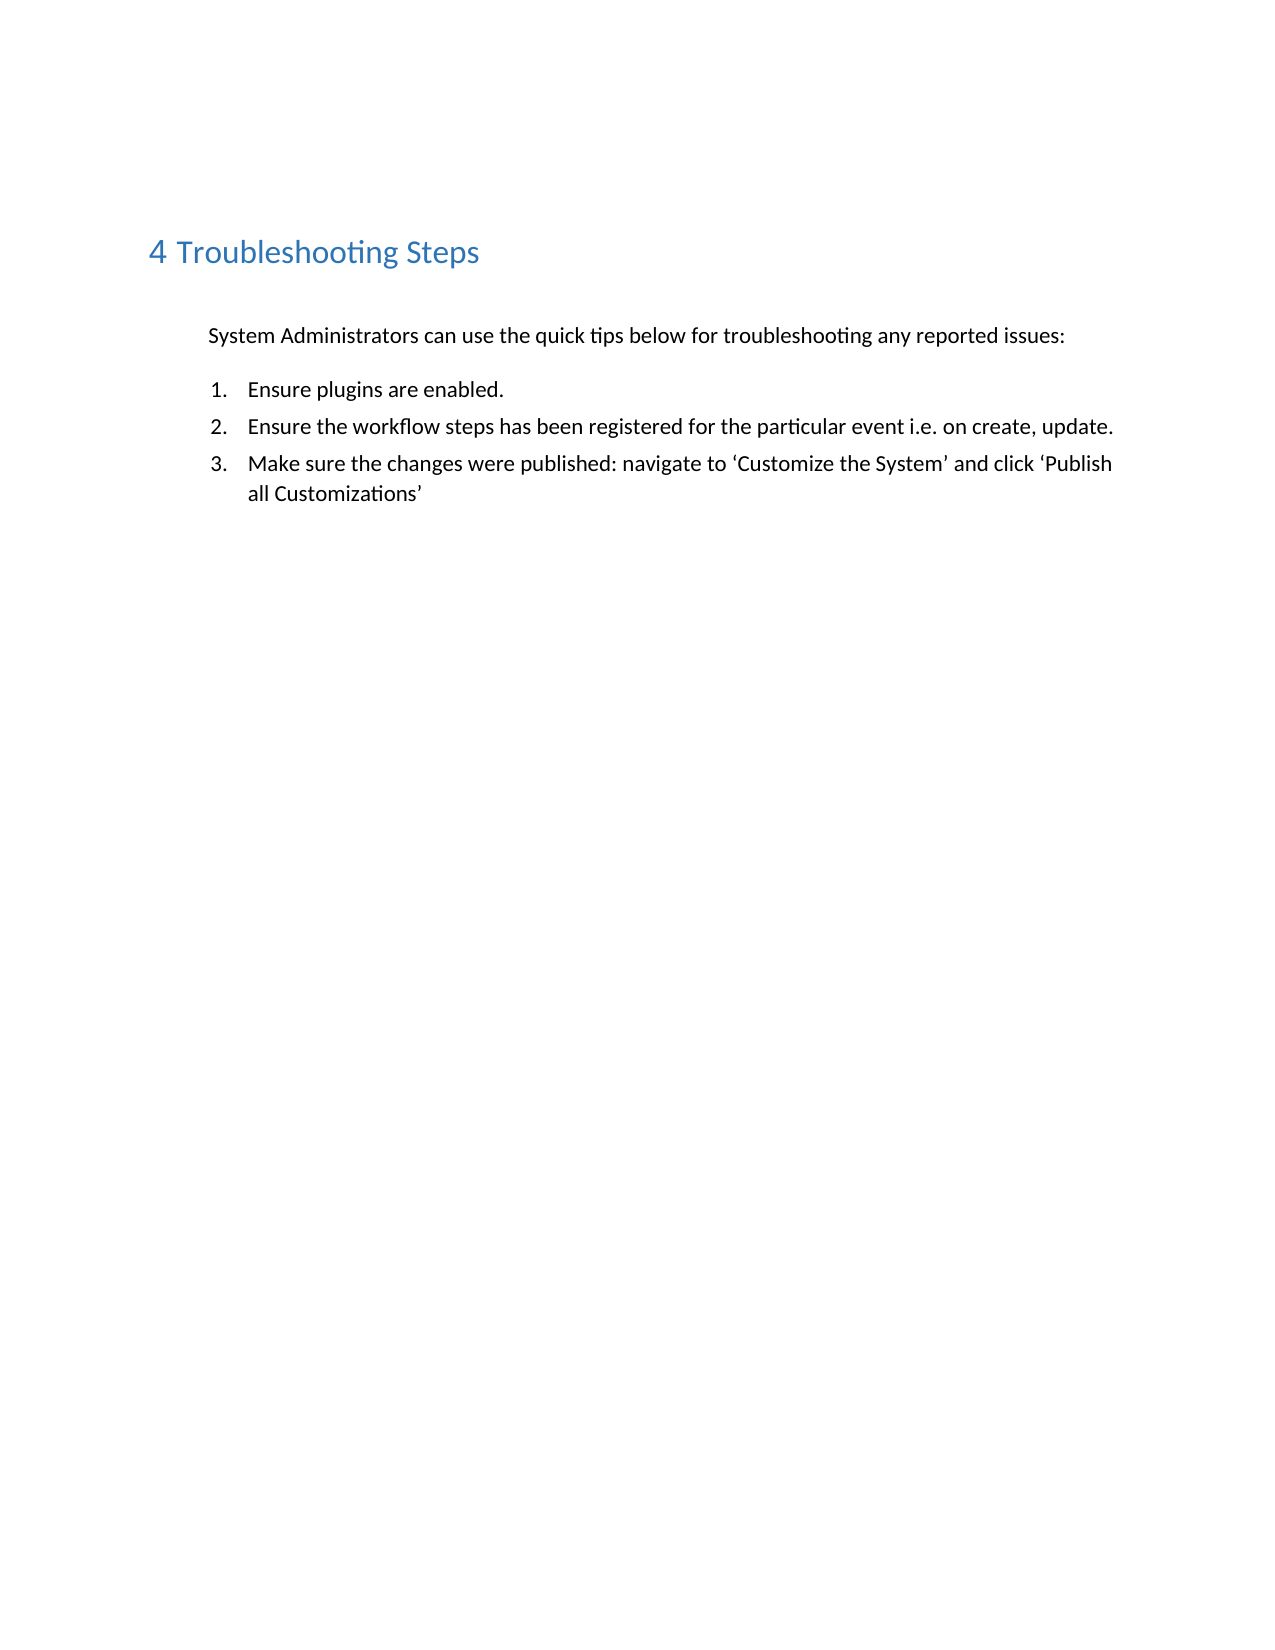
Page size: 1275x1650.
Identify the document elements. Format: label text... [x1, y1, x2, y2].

subtitle 4 Troubleshooting Steps [148, 231, 1122, 272]
list Ensure the workflow steps has been registered for the particular event i.e. on create, update. [210, 412, 1123, 440]
list Make sure the changes were published: navigate to ‘Customize the System’ and click ‘Publish all Customizations’ [210, 449, 1123, 507]
list Ensure plugins are enabled. [210, 375, 1123, 403]
text System Administrators can use the quick tips below for troubleshooting any reported issues: [208, 321, 1067, 349]
